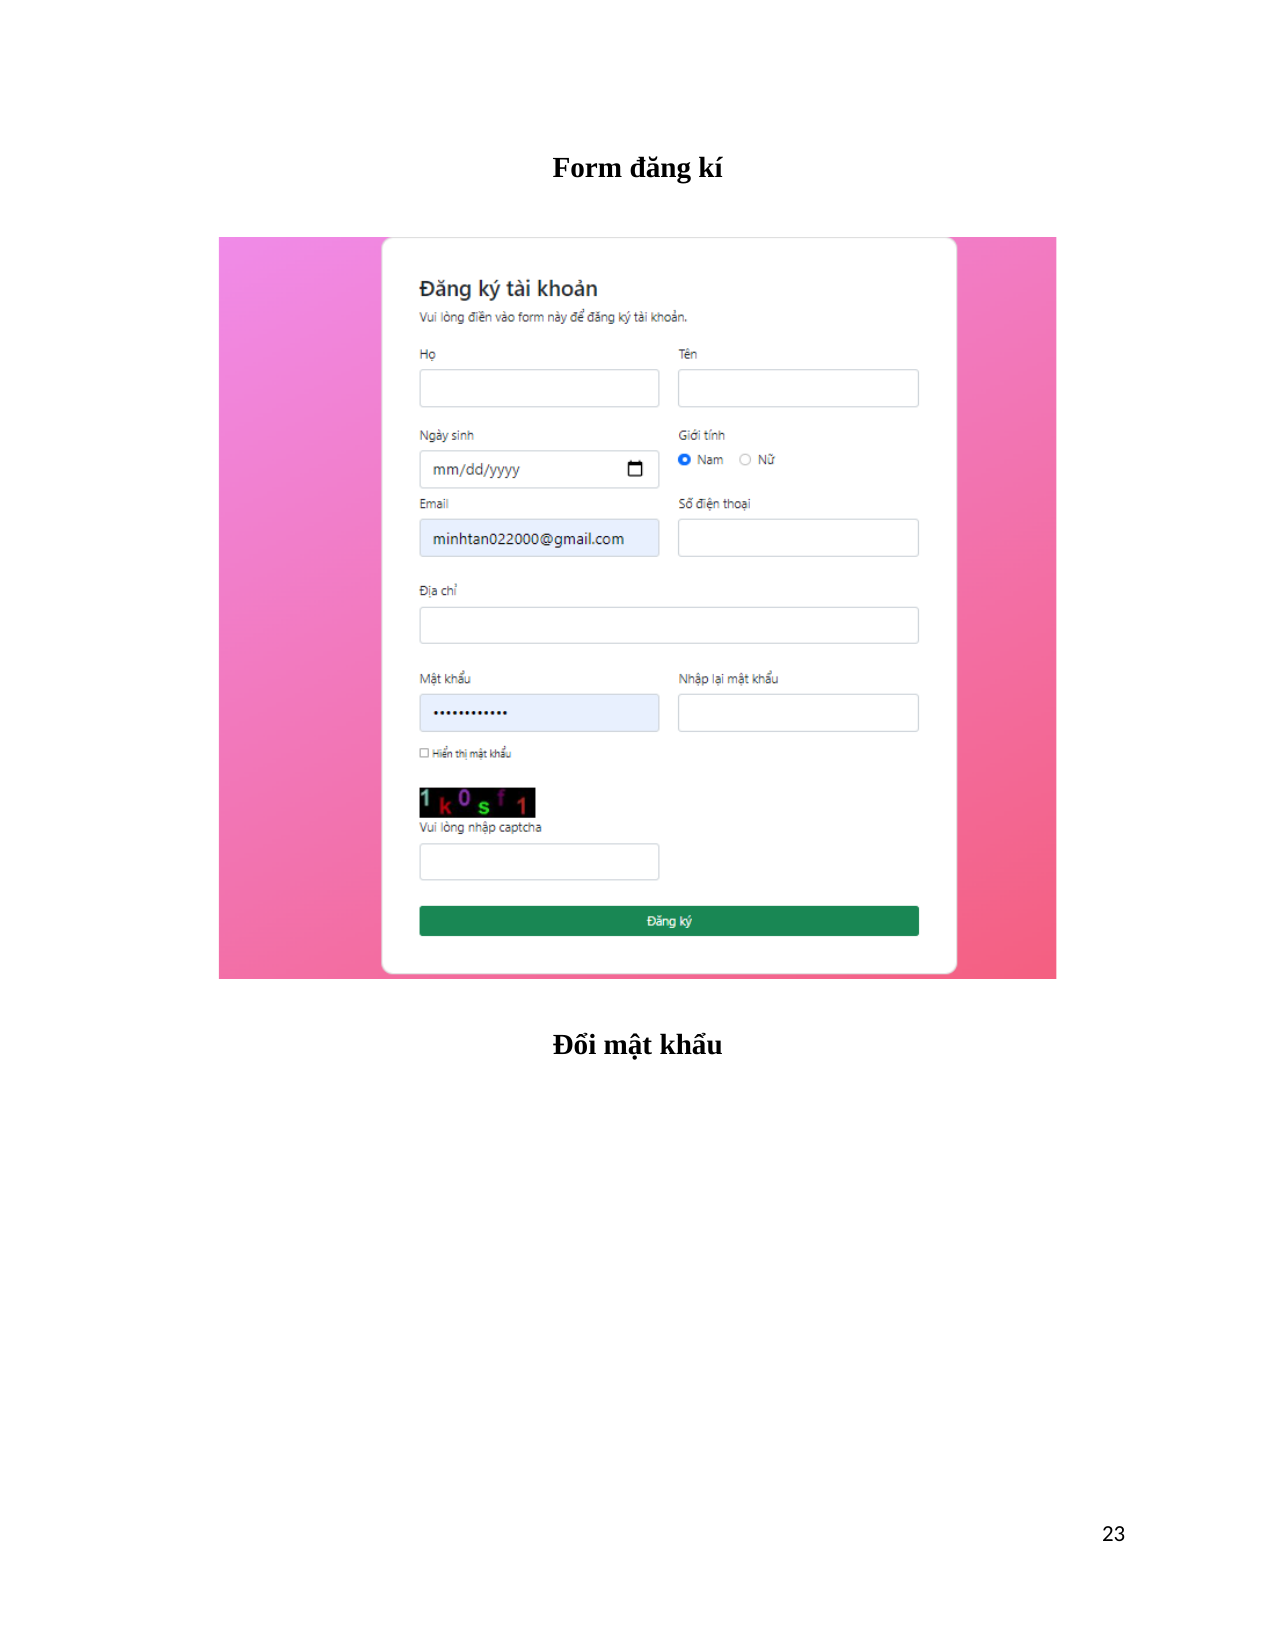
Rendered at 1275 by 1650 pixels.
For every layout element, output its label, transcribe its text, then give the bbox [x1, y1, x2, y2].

text Đổi mật khẩu [150, 1027, 1125, 1061]
text Form đăng kí [150, 150, 1125, 183]
picture [218, 237, 1057, 979]
